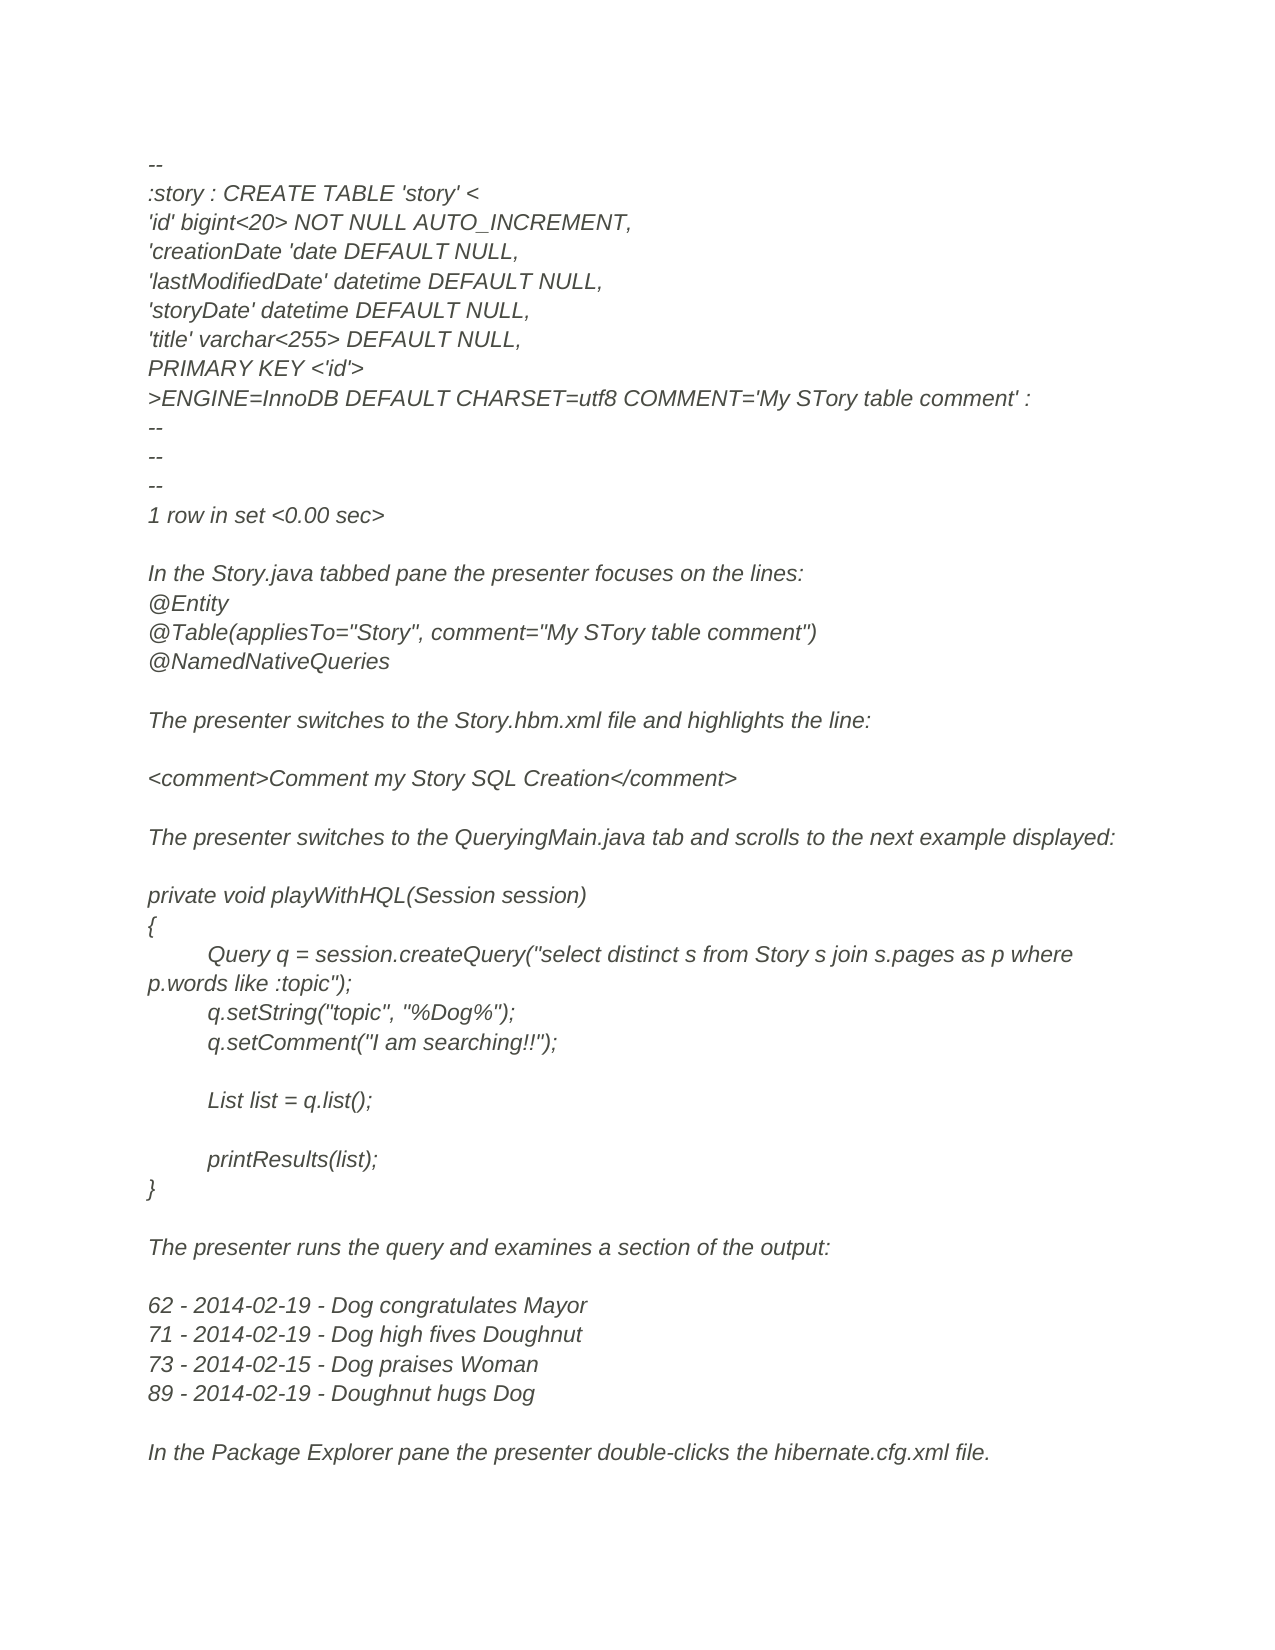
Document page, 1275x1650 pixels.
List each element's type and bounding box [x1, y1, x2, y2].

text [148, 148, 1127, 1494]
